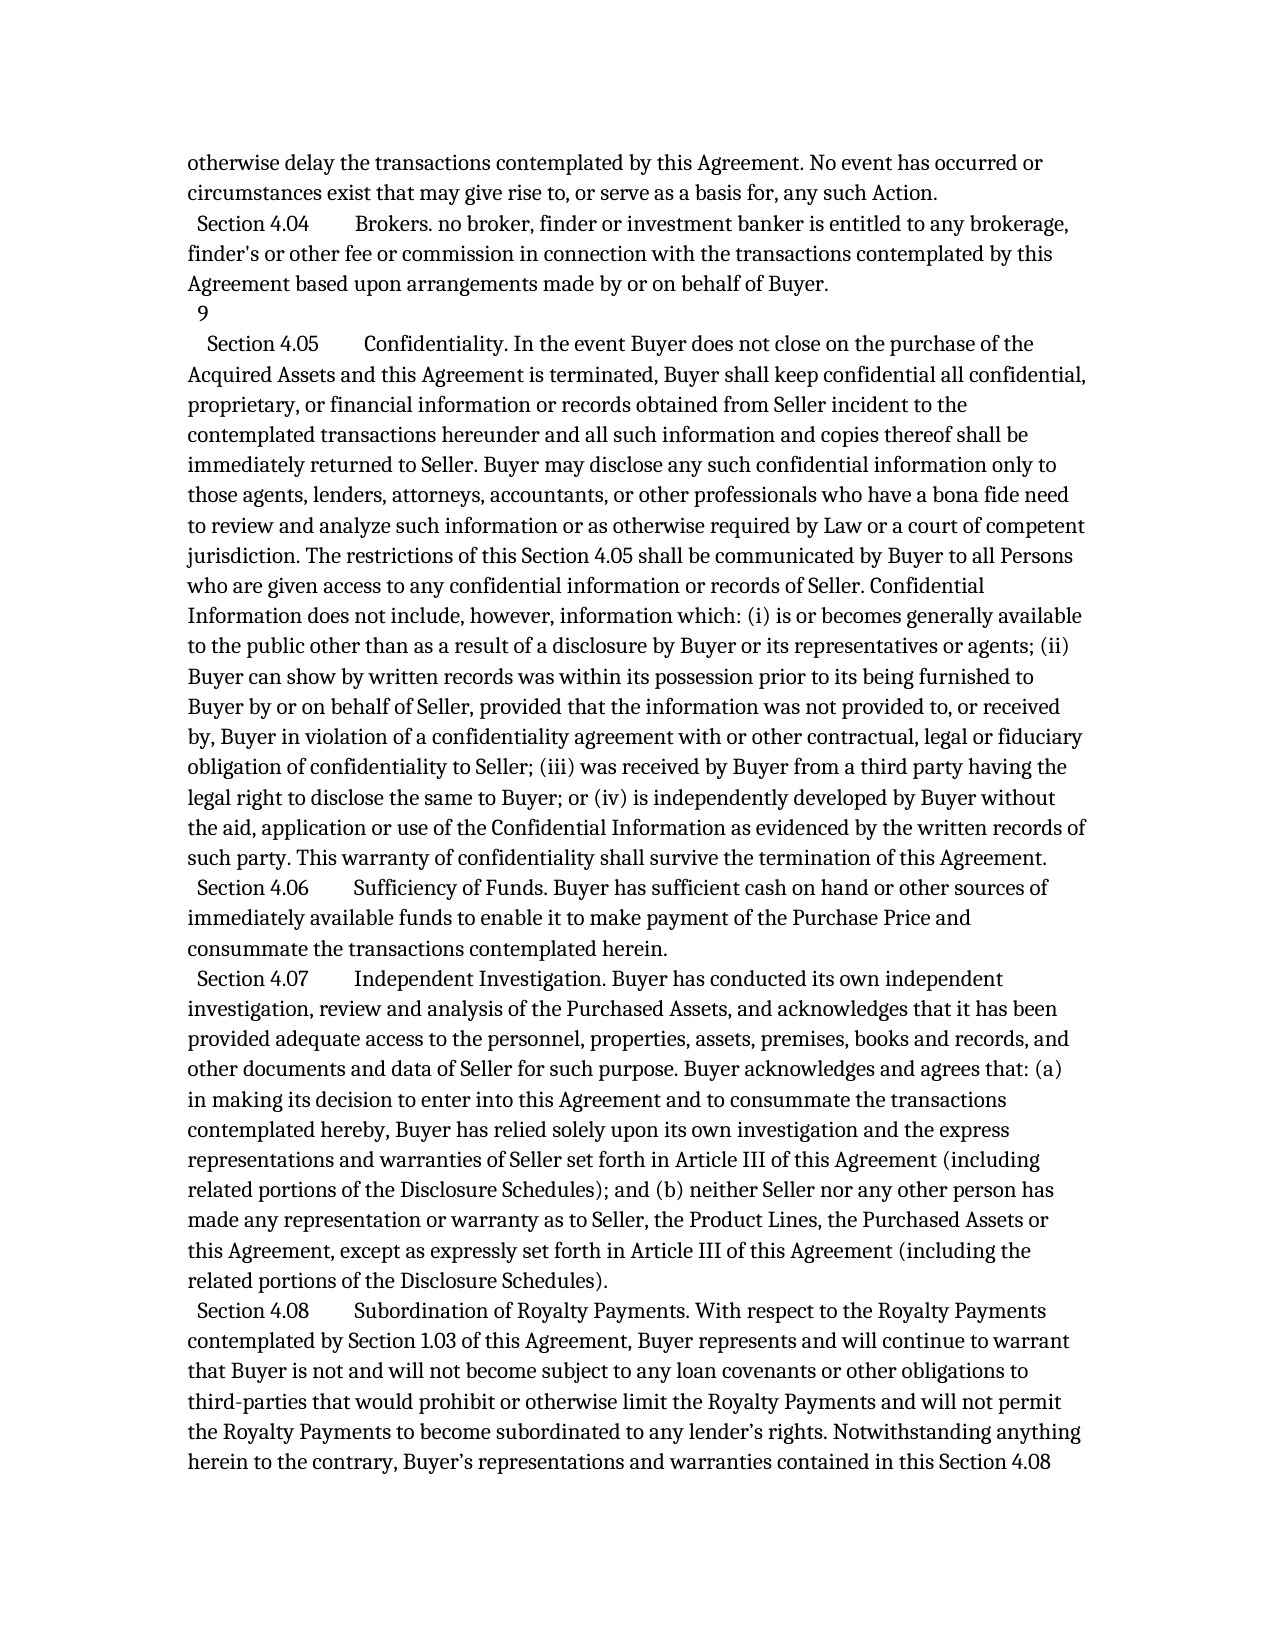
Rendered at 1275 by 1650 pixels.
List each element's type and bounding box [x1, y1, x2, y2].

text [187, 150, 1087, 1475]
